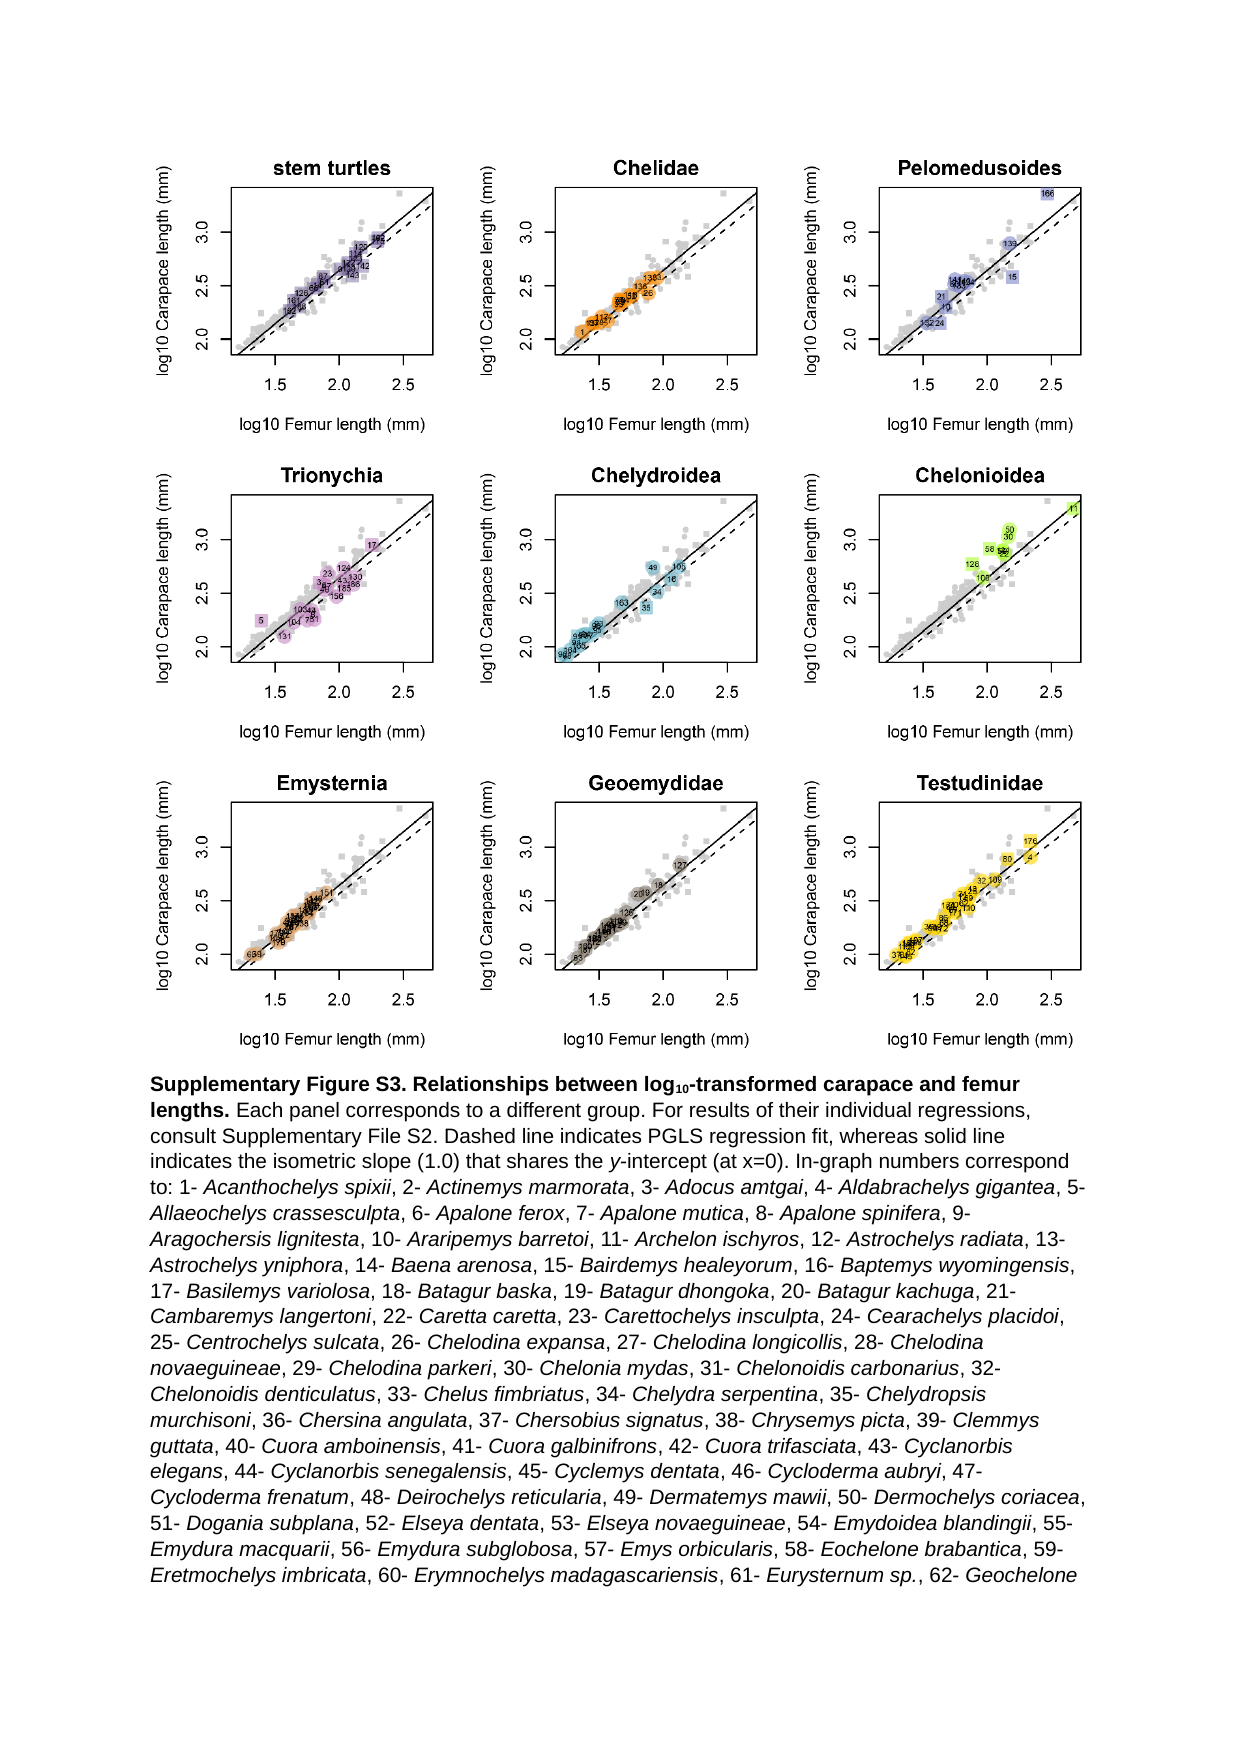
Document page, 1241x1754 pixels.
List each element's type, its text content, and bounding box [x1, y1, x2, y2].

picture [150, 150, 1090, 1053]
